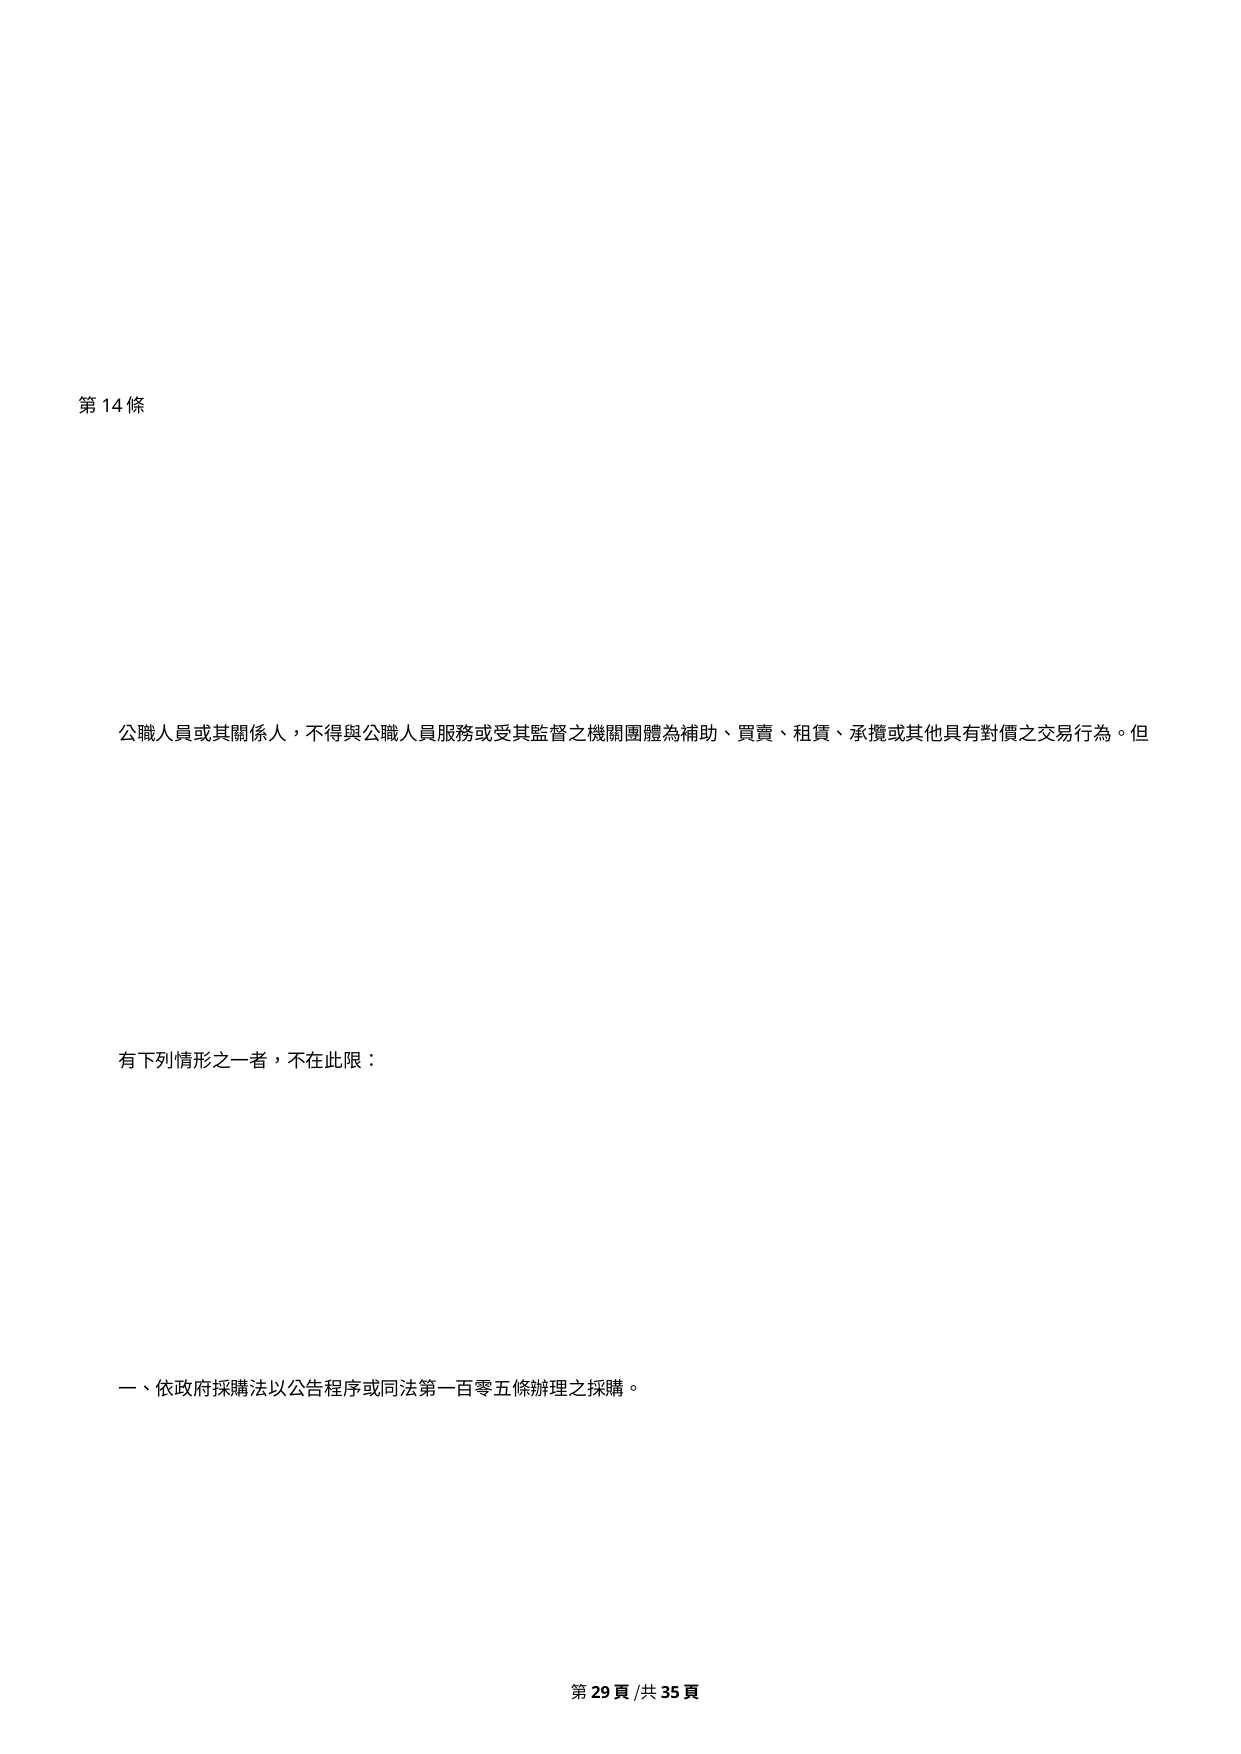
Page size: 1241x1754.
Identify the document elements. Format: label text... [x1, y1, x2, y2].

text 一、依政府採購法以公告程序或同法第一百零五條辦理之採購。 [118, 1223, 1152, 1551]
text 第14條 [44, 241, 1240, 568]
text 公職人員或其關係人，不得與公職人員服務或受其監督之機關團體為補助、買賣、租賃、承攬或其他具有對價之交易行為。但有下列情形之一者，不在此限： [118, 568, 1152, 1223]
